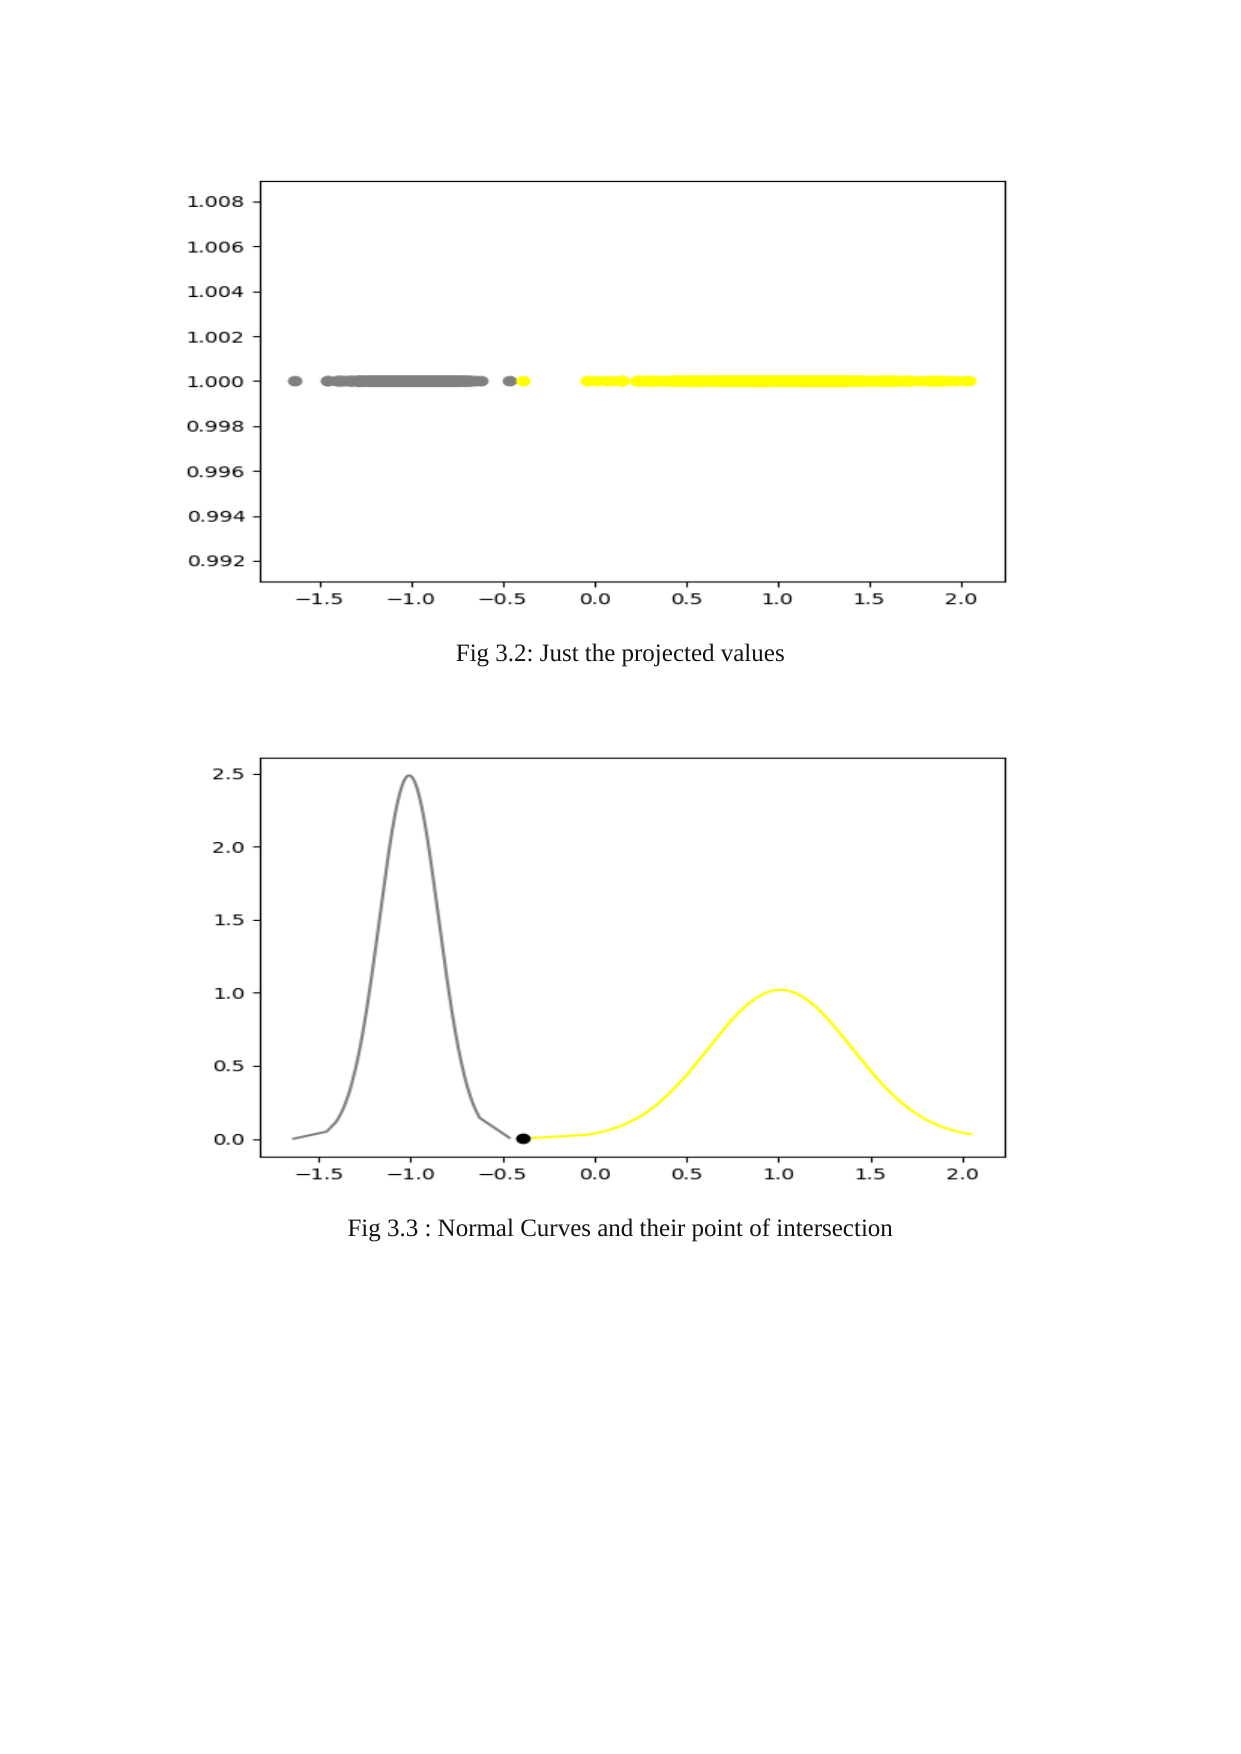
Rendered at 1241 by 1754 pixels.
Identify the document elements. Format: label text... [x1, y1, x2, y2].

text Fig 3.3 : Normal Curves and their point of intersection [118, 1213, 1122, 1242]
picture [140, 118, 1100, 639]
picture [140, 695, 1100, 1214]
text Fig 3.2: Just the projected values [118, 638, 1122, 667]
